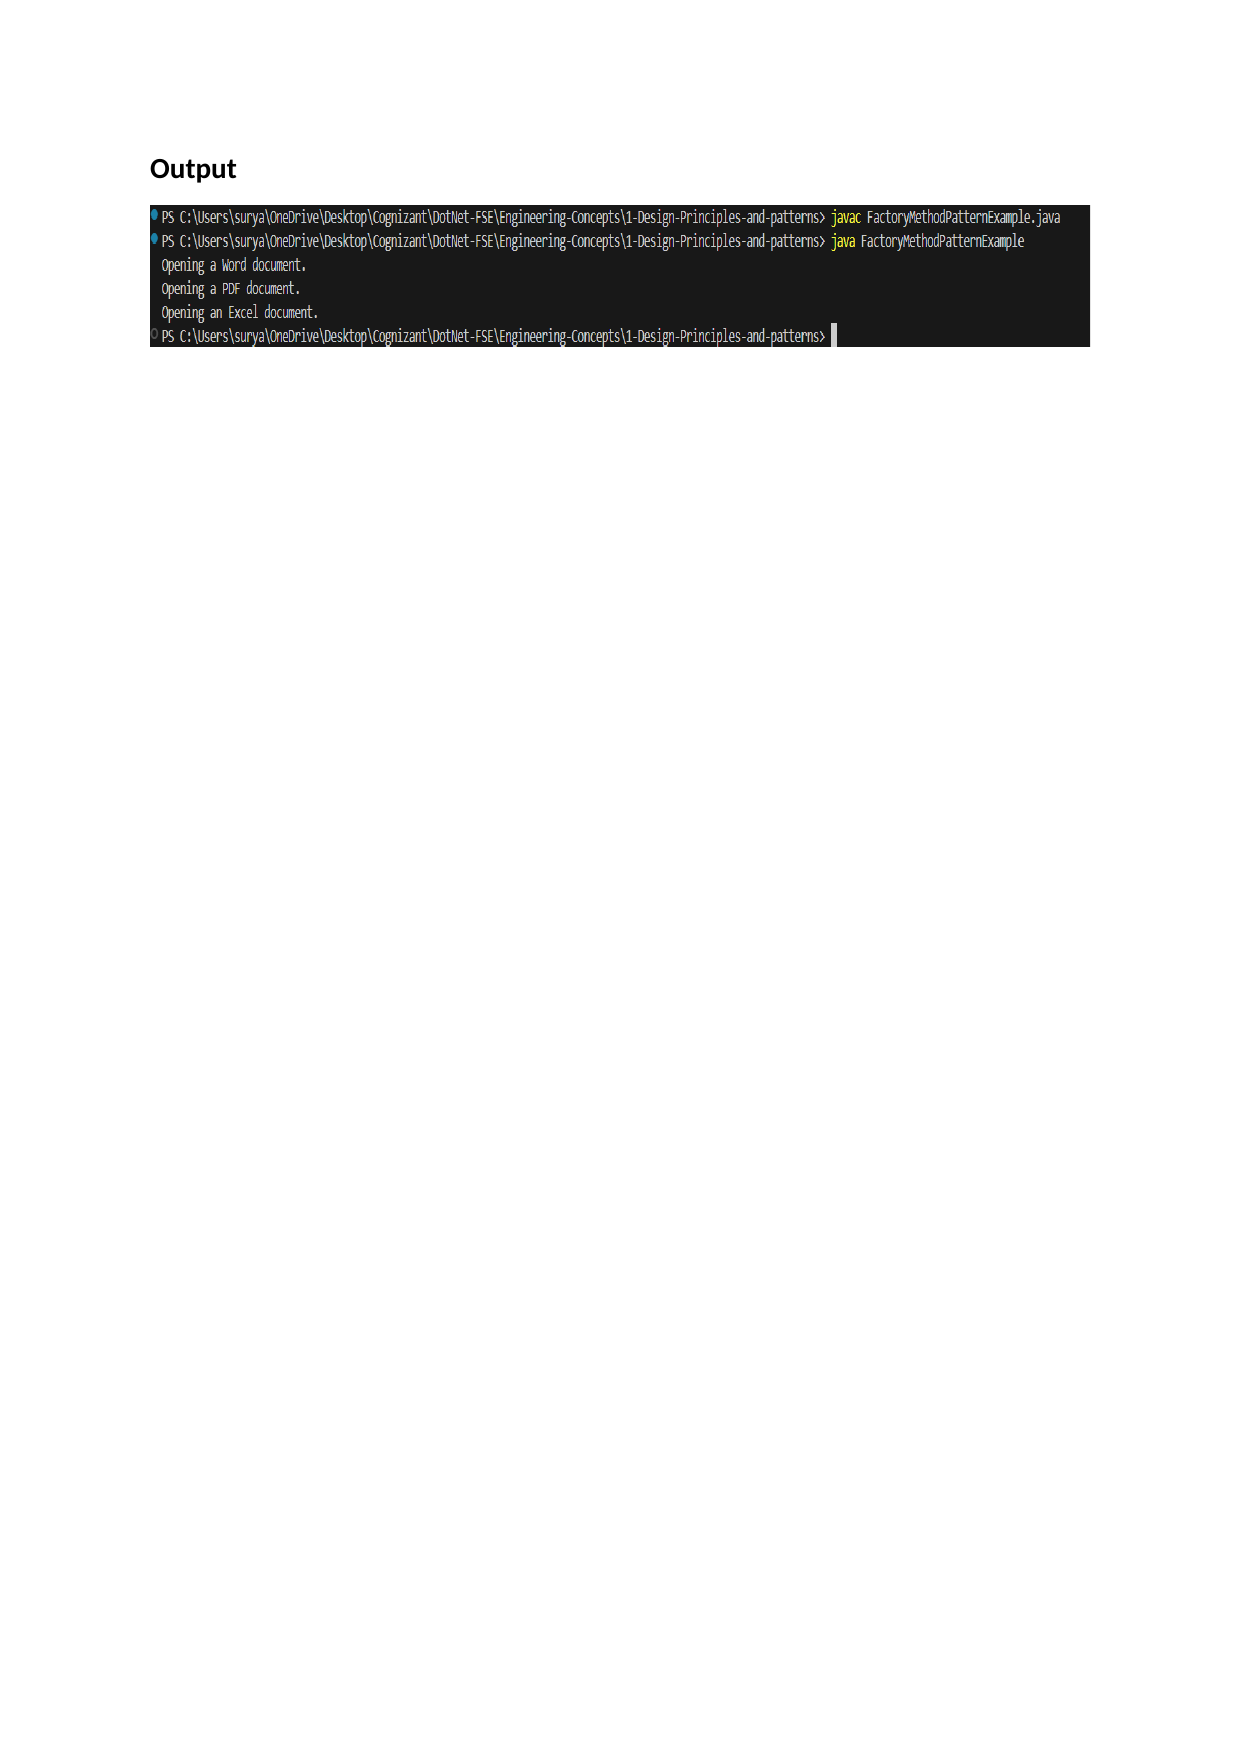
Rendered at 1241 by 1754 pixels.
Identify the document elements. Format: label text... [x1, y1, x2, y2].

picture [150, 205, 1091, 347]
text Output [150, 150, 1090, 186]
